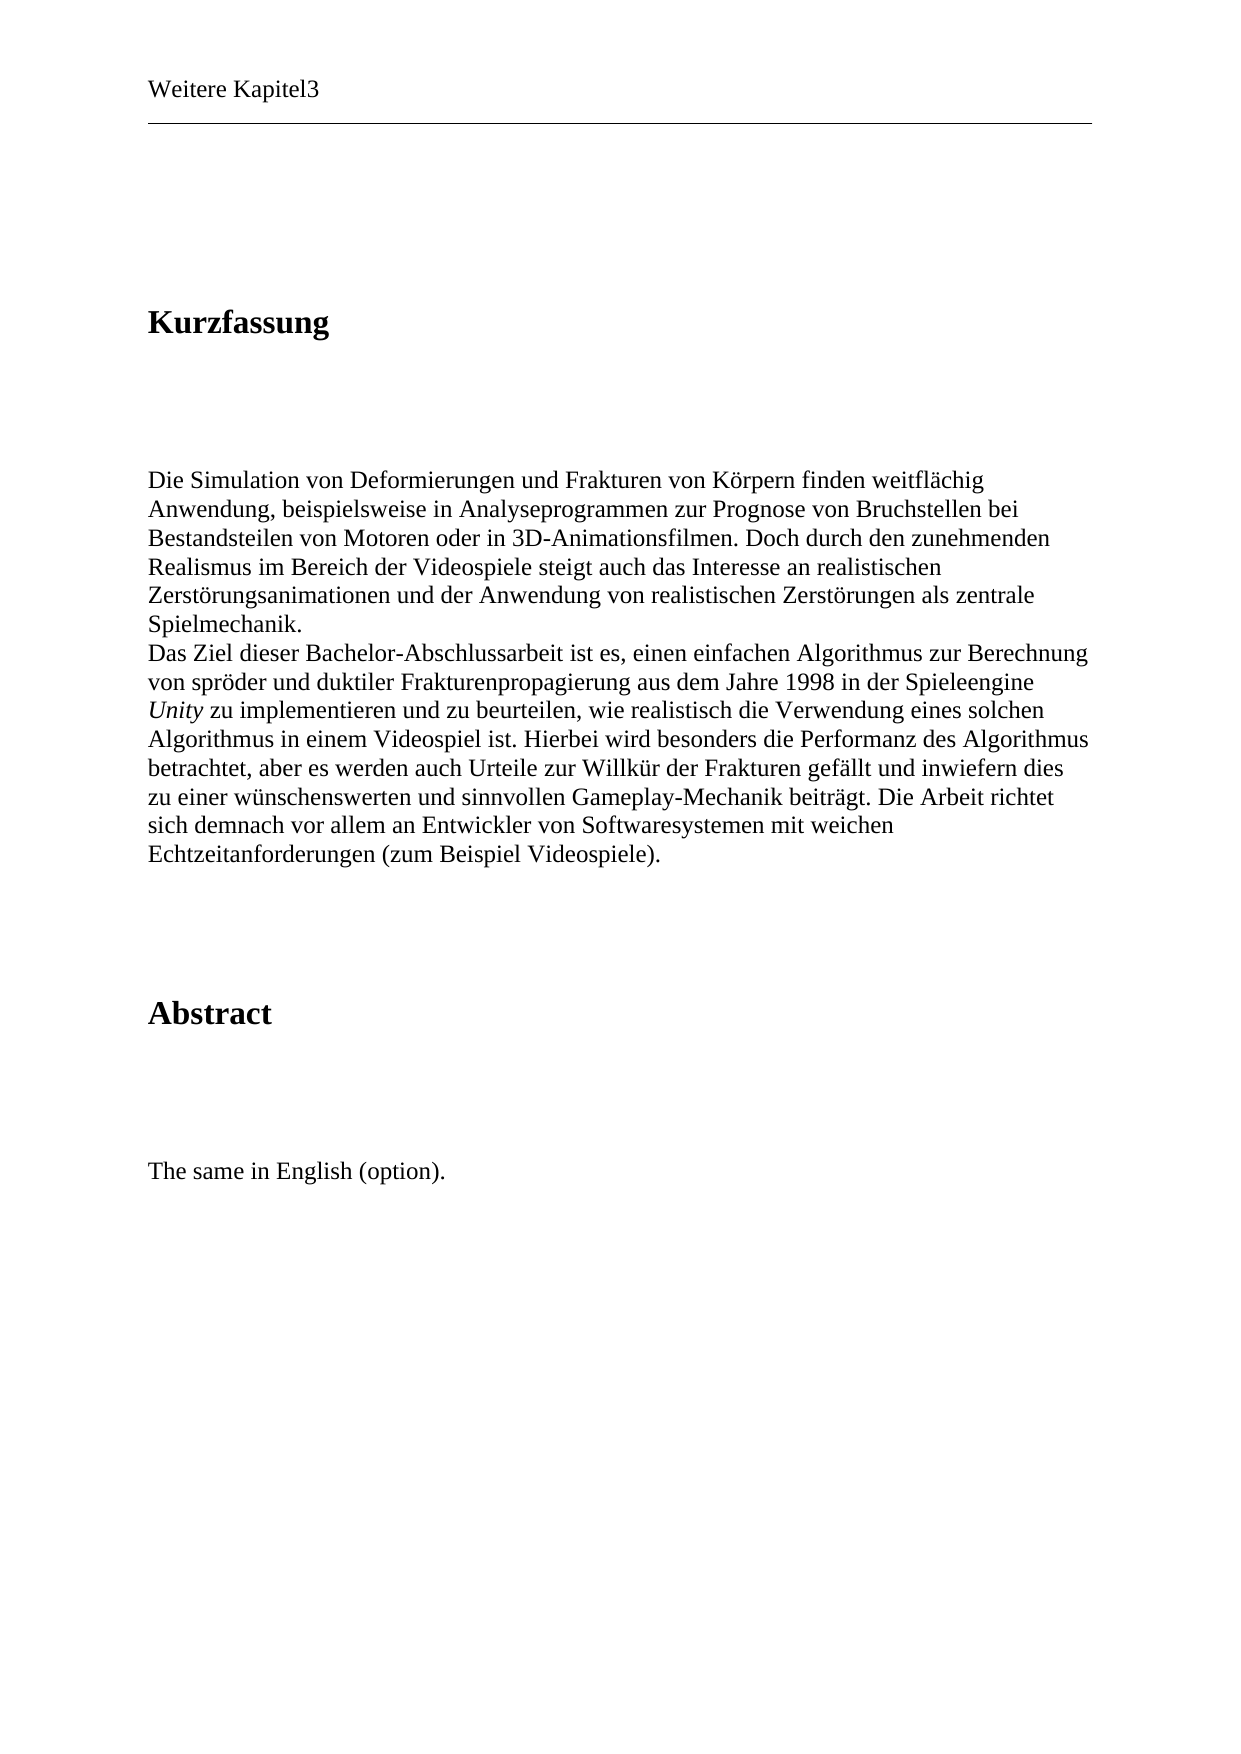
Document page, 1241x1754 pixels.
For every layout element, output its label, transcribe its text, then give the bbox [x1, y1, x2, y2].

text Kurzfassung [148, 302, 1092, 341]
text Die Simulation von Deformierungen und Frakturen von Körpern finden weitflächig Anwendung, beispielsweise in Analyseprogrammen zur Prognose von Bruchstellen bei Bestandsteilen von Motoren oder in 3D-Animationsfilmen. Doch durch den zunehmenden Realismus im Bereich der Videospiele steigt auch das Interesse an realistischen Zerstörungsanimationen und der Anwendung von realistischen Zerstörungen als zentrale Spielmechanik. [148, 466, 1092, 638]
text The same in English (option). [148, 1156, 1092, 1185]
text Das Ziel dieser Bachelor-Abschlussarbeit ist es, einen einfachen Algorithmus zur Berechnung von spröder und duktiler Frakturenpropagierung aus dem Jahre 1998 in der Spieleengine Unity zu implementieren und zu beurteilen, wie realistisch die Verwendung eines solchen Algorithmus in einem Videospiel ist. Hierbei wird besonders die Performanz des Algorithmus betrachtet, aber es werden auch Urteile zur Willkür der Frakturen gefällt und inwiefern dies zu einer wünschenswerten und sinnvollen Gameplay-Mechanik beiträgt. Die Arbeit richtet sich demnach vor allem an Entwickler von Softwaresystemen mit weichen Echtzeitanforderungen (zum Beispiel Videospiele). [148, 638, 1092, 868]
text Abstract [148, 993, 1092, 1031]
